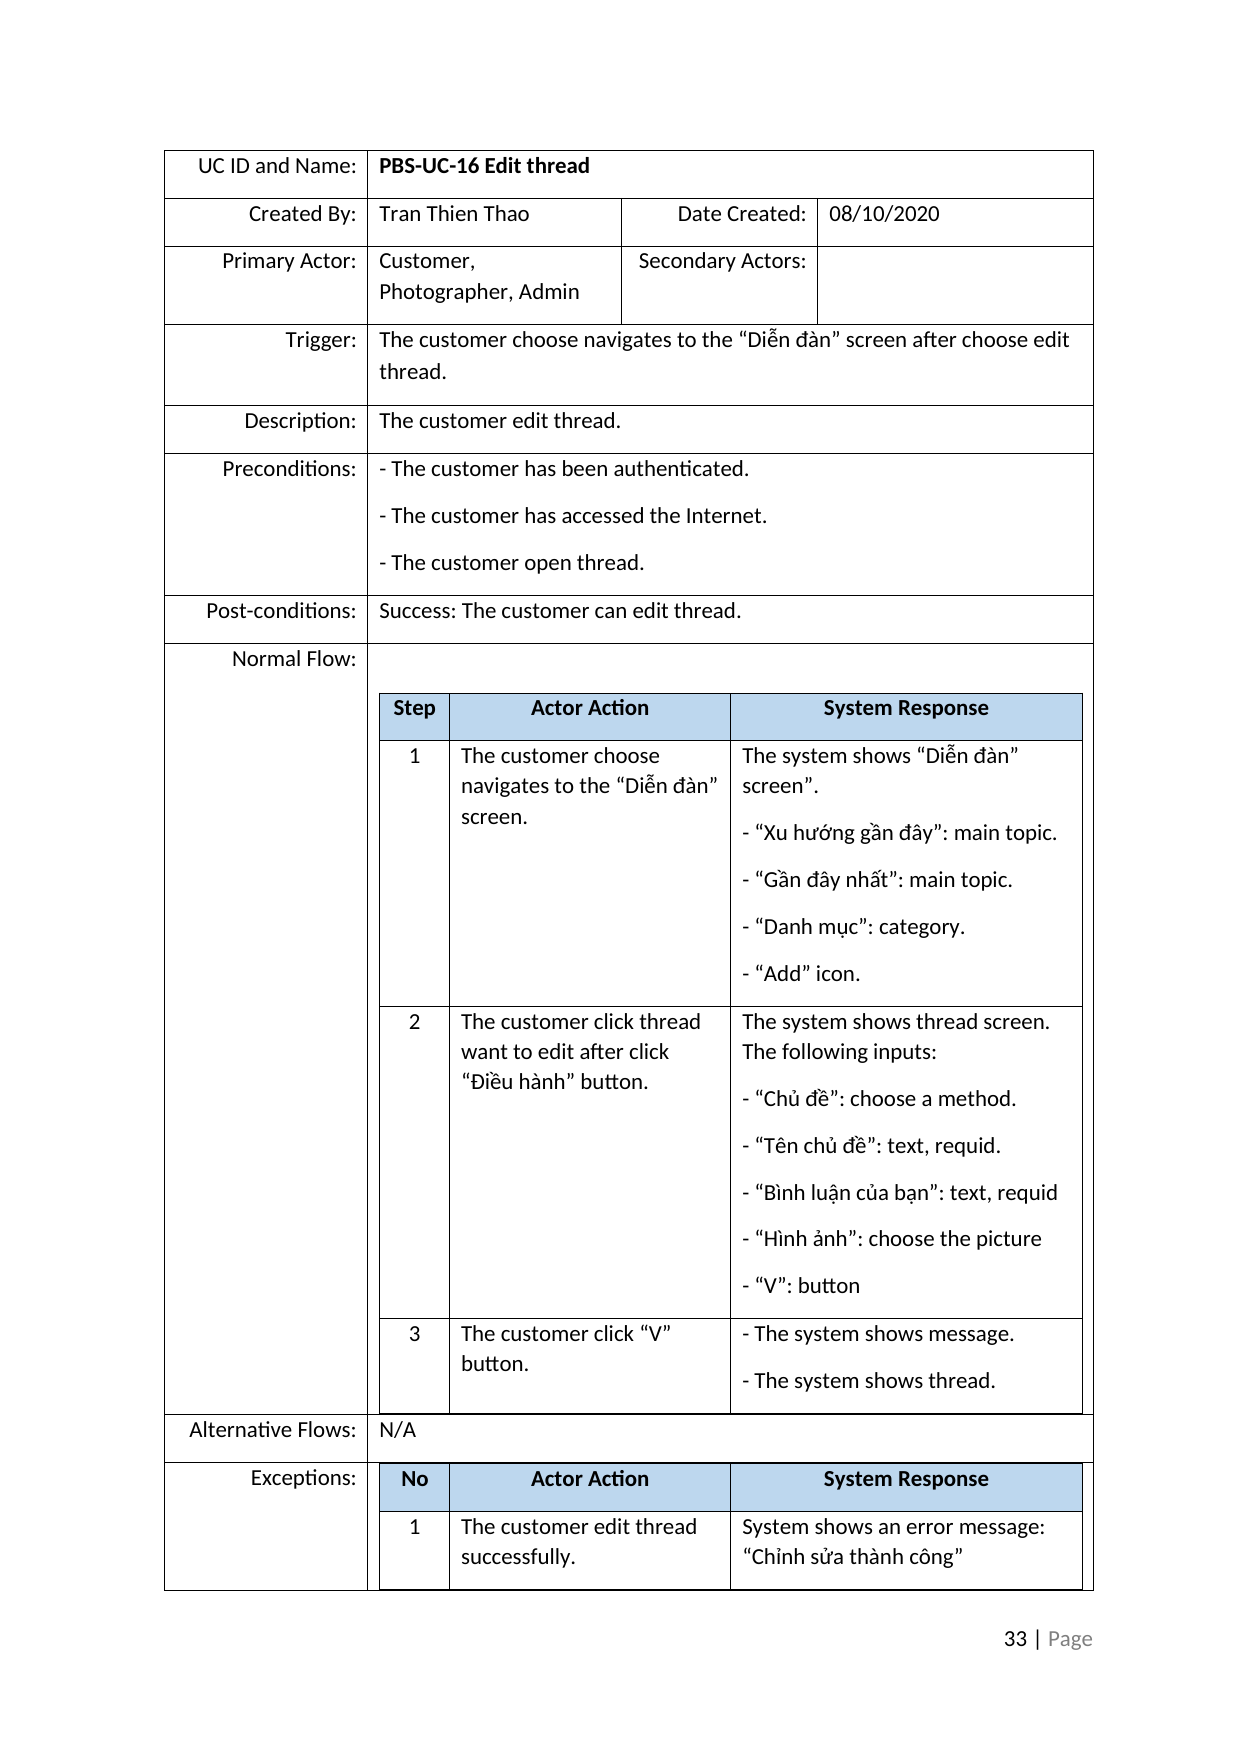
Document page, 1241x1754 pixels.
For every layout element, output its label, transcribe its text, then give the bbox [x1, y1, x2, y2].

table_cell Exceptions: [165, 1463, 367, 1590]
table_cell Secondary Actors: [622, 247, 817, 324]
table_cell Primary Actor: [165, 247, 367, 324]
table_cell Normal Flow: [165, 644, 367, 1414]
table_cell The customer edit thread. [368, 406, 1093, 453]
table_cell N/A [368, 1415, 1093, 1462]
table_cell - The customer has been authenticated. - The customer has accessed the Internet. - The customer open thread. [368, 454, 1093, 595]
table_cell [1083, 1463, 1093, 1590]
table_cell [368, 1463, 379, 1590]
table_cell [380, 1512, 449, 1589]
table_cell The customer choose navigates to the “Diễn đàn” screen after choose edit thread. [368, 325, 1093, 405]
table_cell [731, 1512, 1082, 1589]
table_cell Tran Thien Thao [368, 199, 621, 246]
table_header UC ID and Name: [165, 151, 367, 198]
table_cell Alternative Flows: [165, 1415, 367, 1462]
table_header PBS-UC-16 Edit thread [368, 151, 1093, 198]
table_cell 08/10/2020 [818, 199, 1093, 246]
table_cell Post-conditions: [165, 596, 367, 643]
table_cell [450, 1512, 730, 1589]
table_cell Preconditions: [165, 454, 367, 595]
table_cell Customer, Photographer, Admin [368, 247, 621, 324]
table_cell Success: The customer can edit thread. [368, 596, 1093, 643]
table_cell Date Created: [622, 199, 817, 246]
table_cell Created By: [165, 199, 367, 246]
table_cell Trigger: [165, 325, 367, 405]
table_cell Description: [165, 406, 367, 453]
table_cell [368, 644, 1093, 1414]
table_cell [818, 247, 1093, 324]
